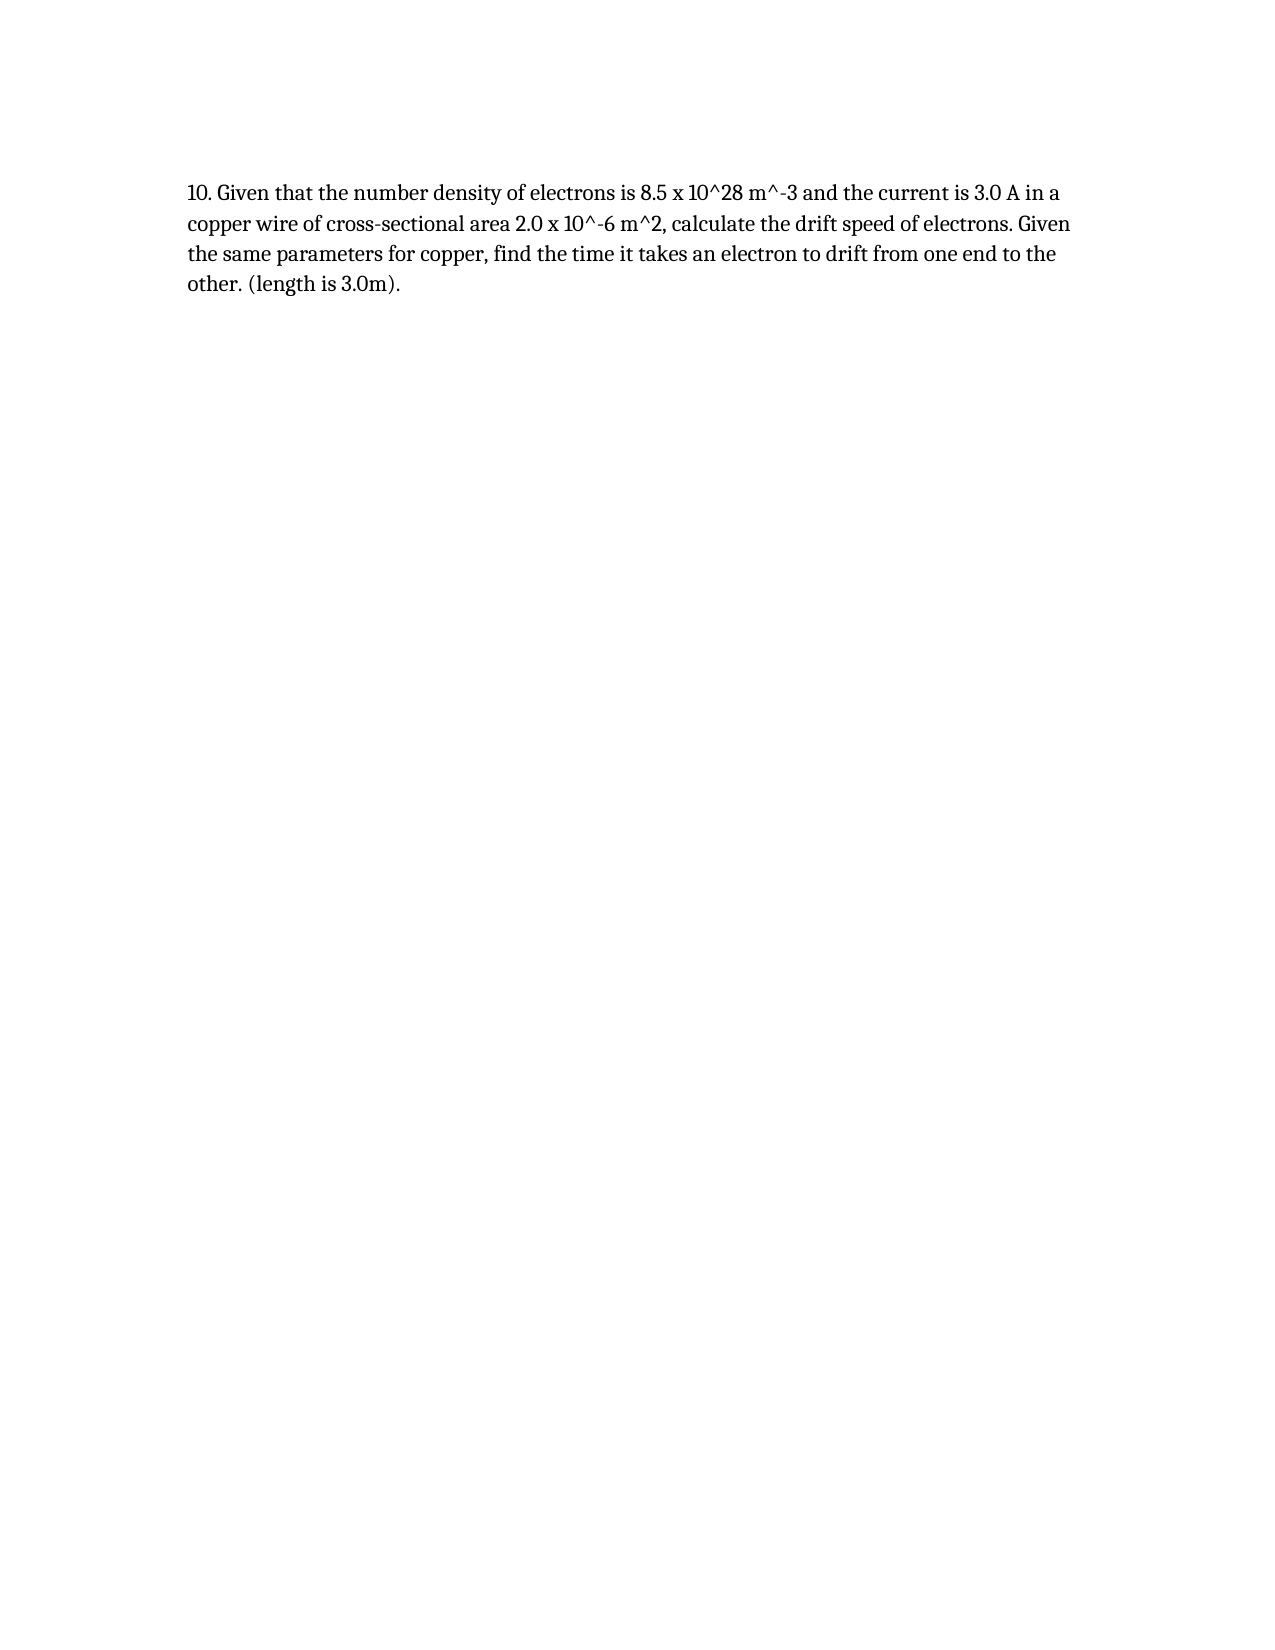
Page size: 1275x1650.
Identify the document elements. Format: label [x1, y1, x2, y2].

text [187, 150, 1087, 327]
